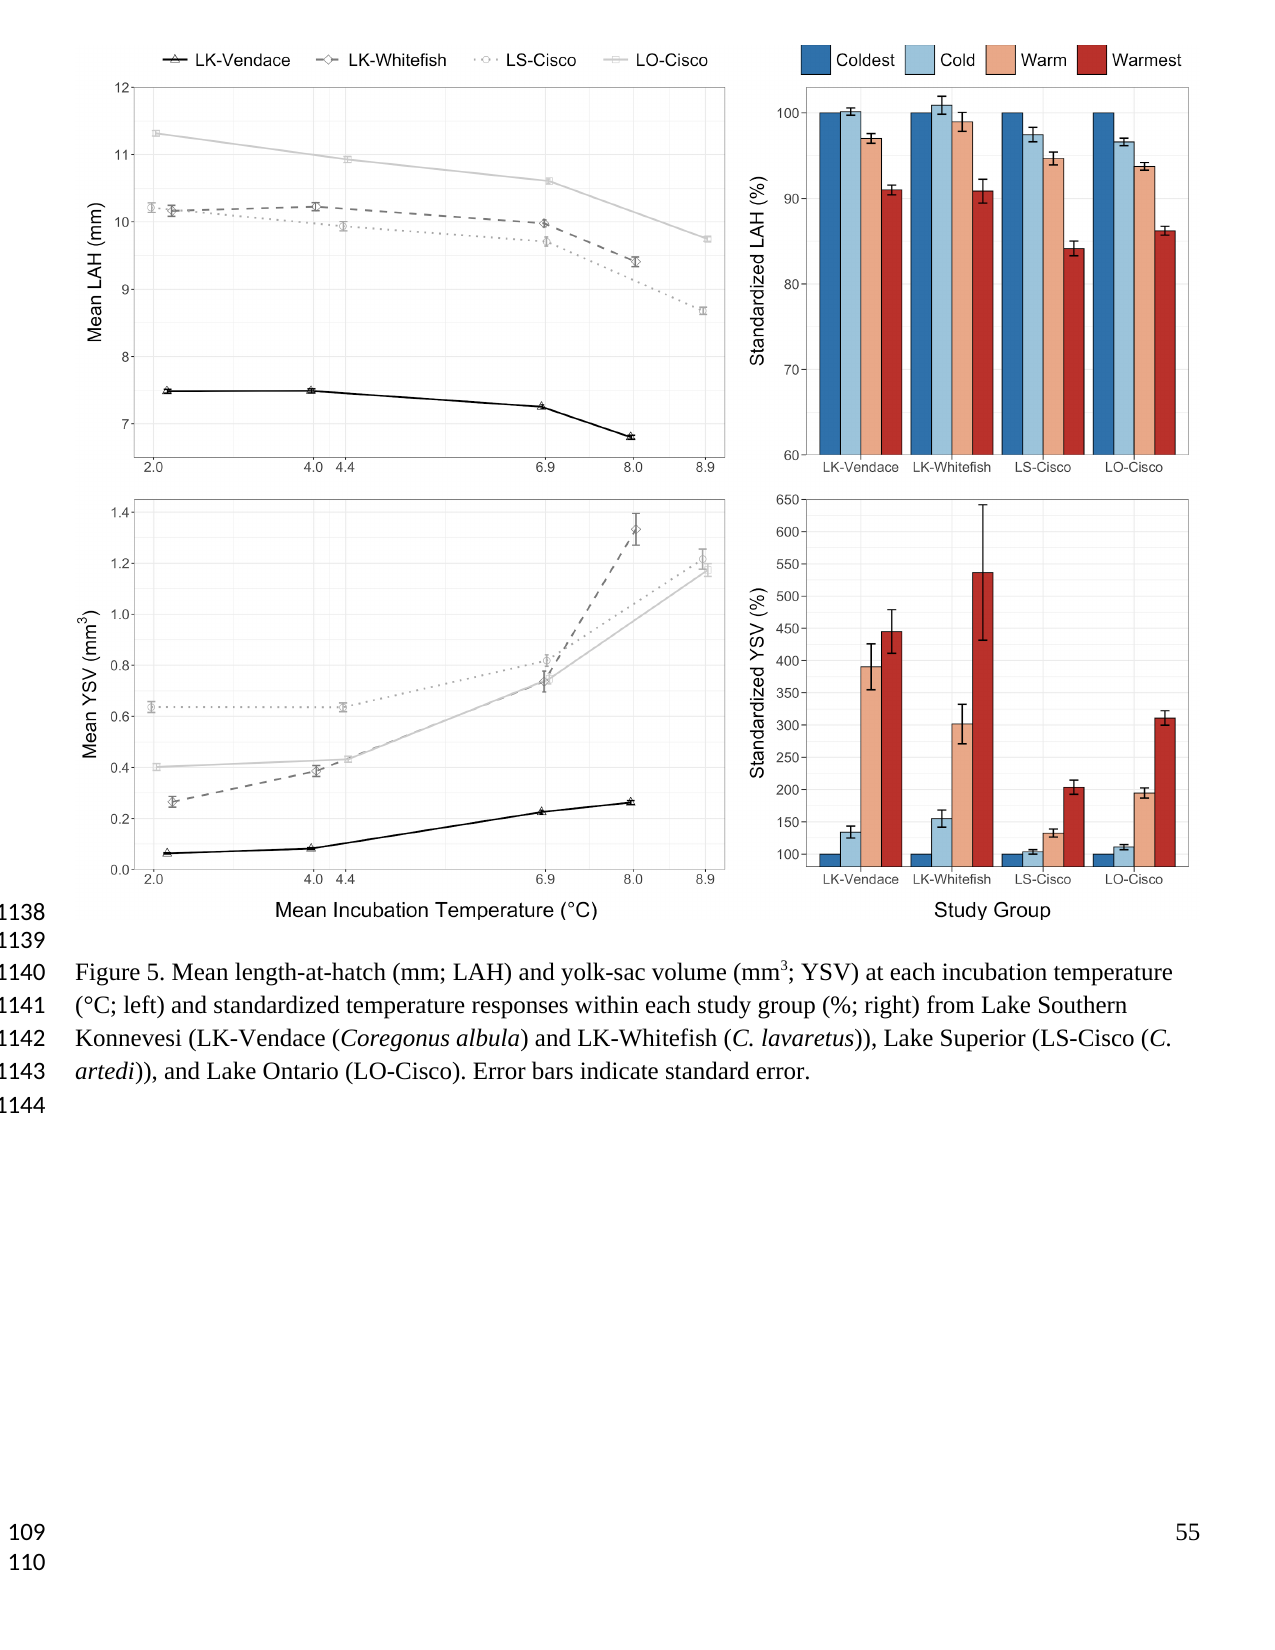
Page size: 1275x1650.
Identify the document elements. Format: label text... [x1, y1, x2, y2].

text Figure 5. Mean length-at-hatch (mm; LAH) and yolk-sac volume (mm3; YSV) at each incubation temperature (°C; left) and standardized temperature responses within each study group (%; right) from Lake Southern Konnevesi (LK-Vendace (Coregonus albula) and LK-Whitefish (C. lavaretus)), Lake Superior (LS-Cisco (C. artedi)), and Lake Ontario (LO-Cisco). Error bars indicate standard error. [75, 957, 1200, 1085]
picture [75, 45, 1200, 920]
